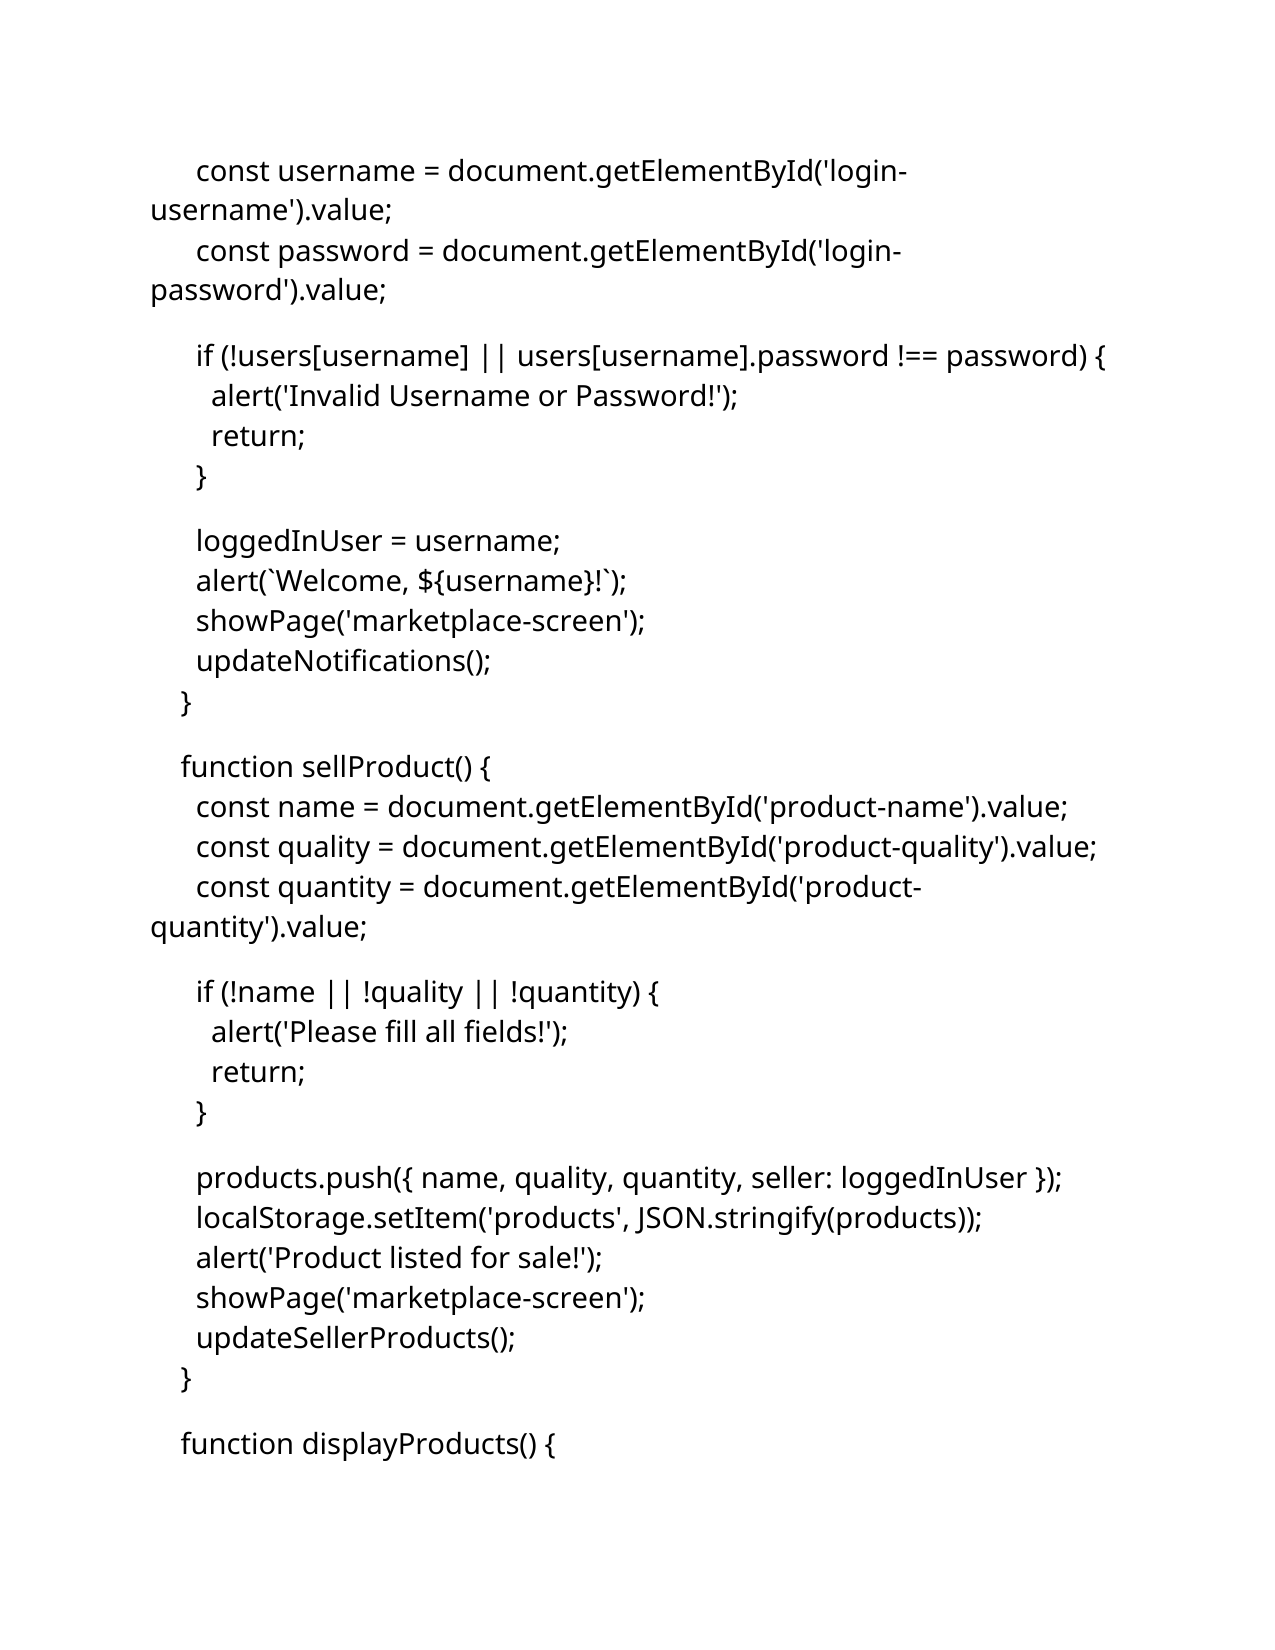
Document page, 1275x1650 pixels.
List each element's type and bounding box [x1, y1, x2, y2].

text [150, 150, 1125, 1463]
